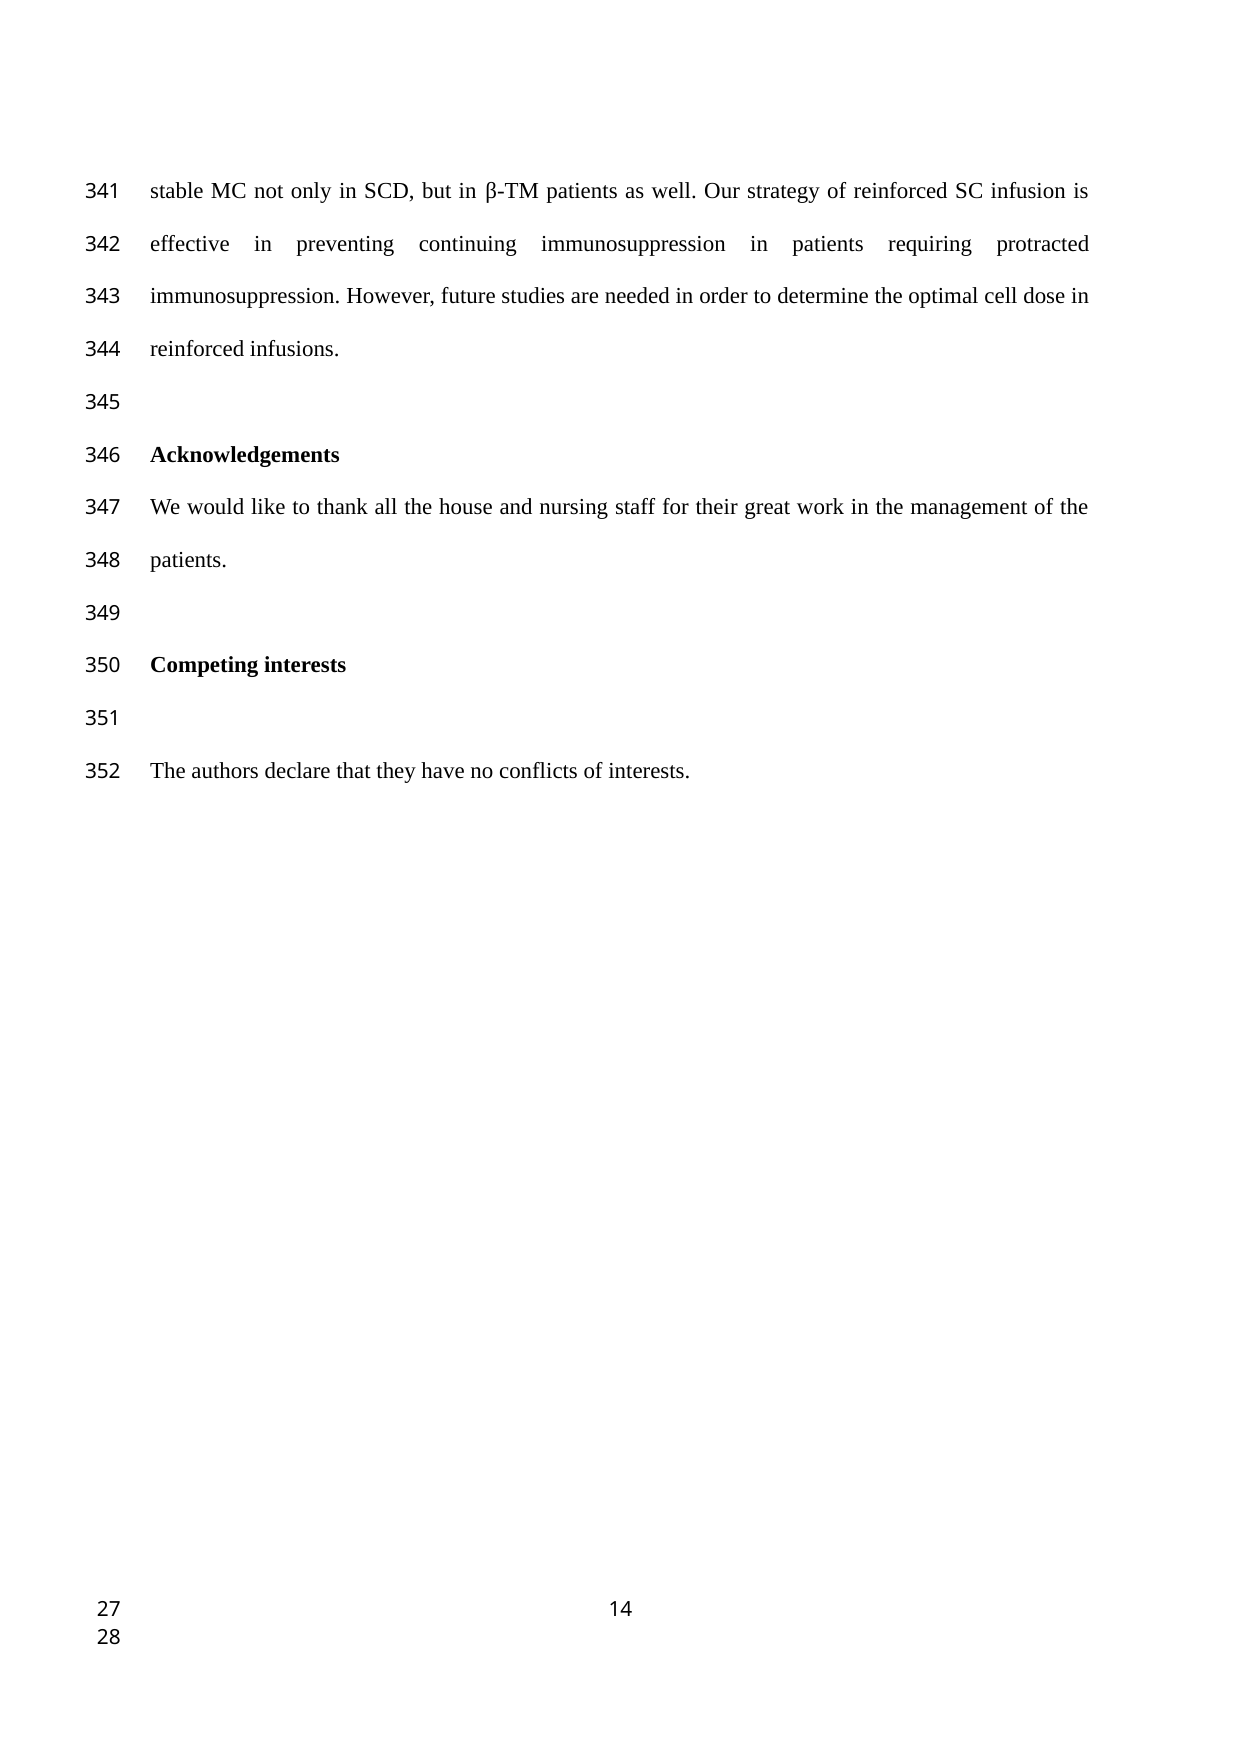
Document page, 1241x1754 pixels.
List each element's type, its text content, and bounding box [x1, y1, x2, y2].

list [150, 177, 1090, 362]
text Competing interests [150, 652, 1090, 678]
text The authors declare that they have no conflicts of interests. [150, 757, 1090, 783]
text We would like to thank all the house and nursing staff for their great work in the management of the patients. [150, 493, 1090, 572]
text Acknowledgements [150, 441, 1090, 467]
